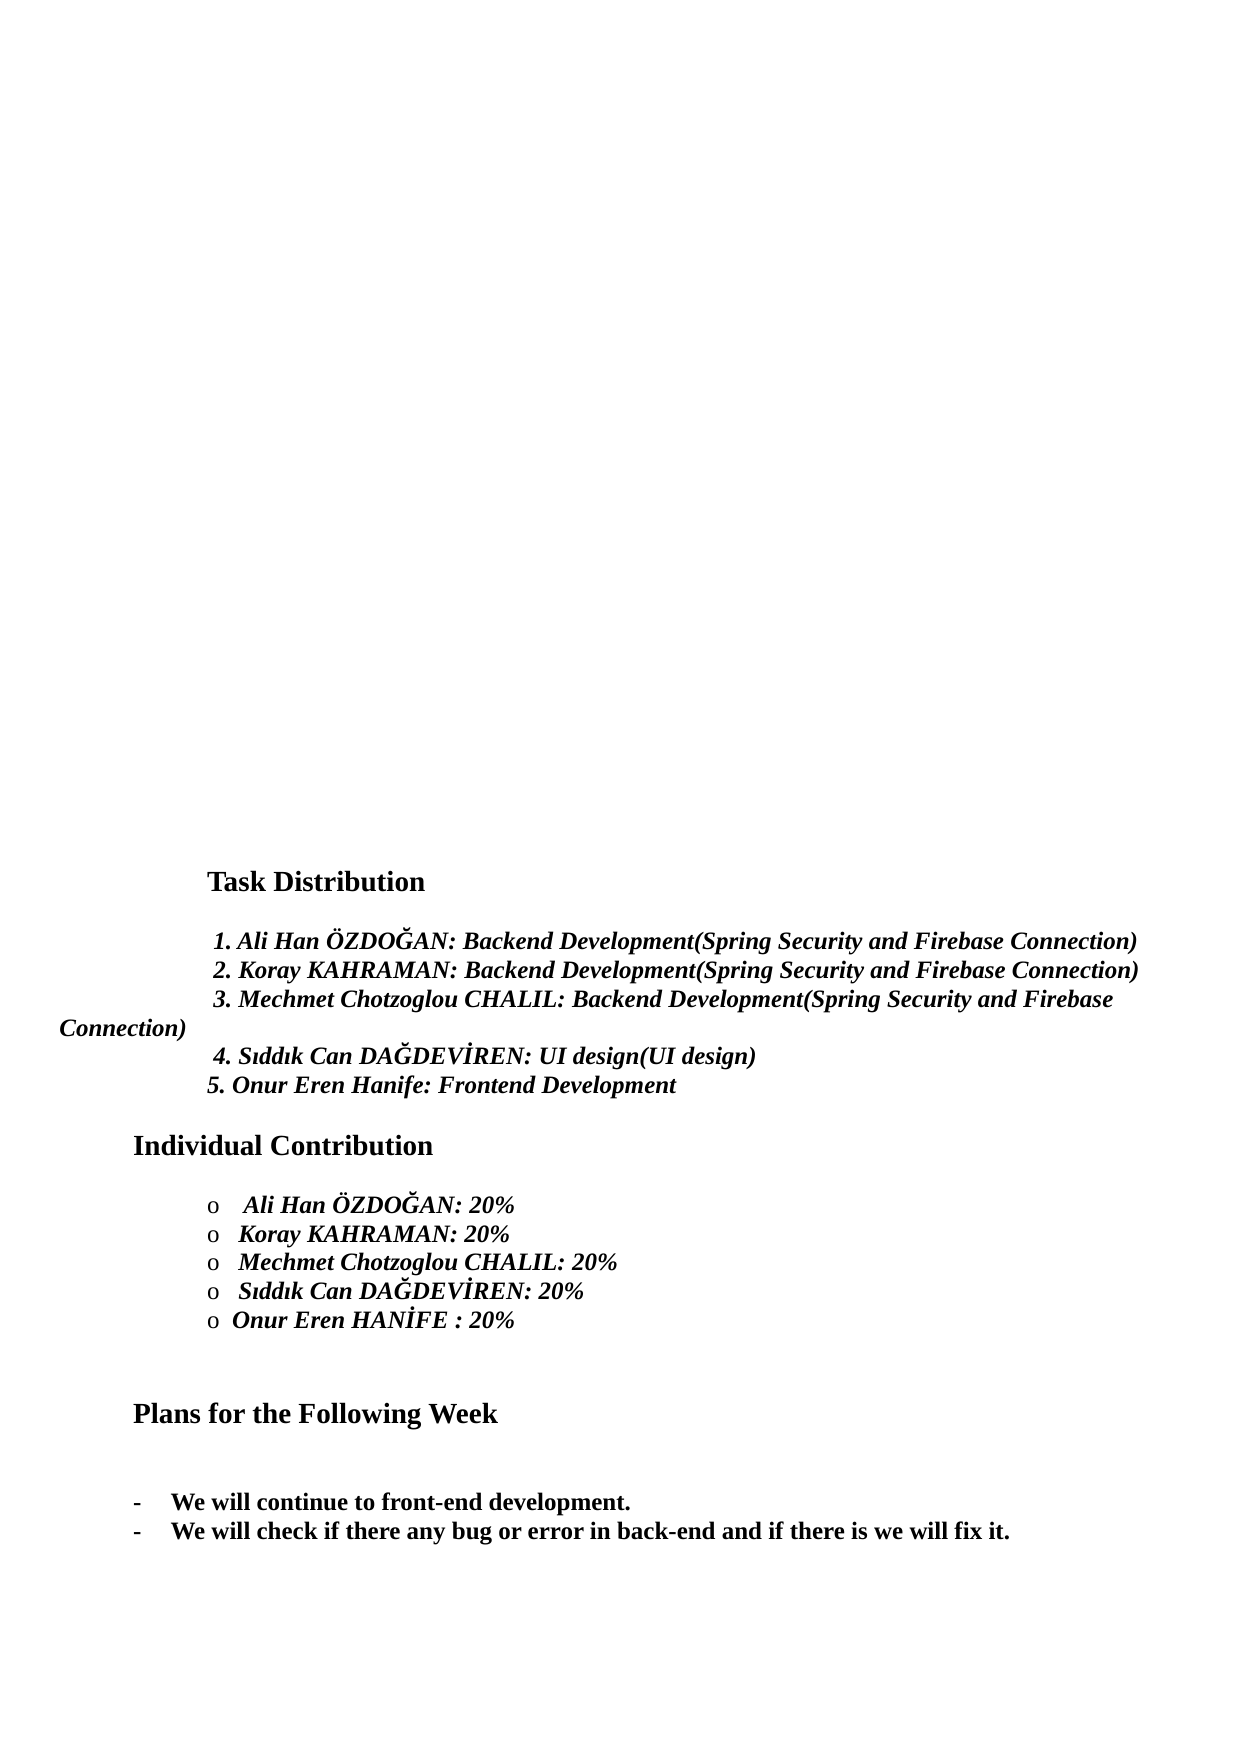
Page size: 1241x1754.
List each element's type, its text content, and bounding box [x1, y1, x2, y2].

text 2. Koray KAHRAMAN: Backend Development(Spring Security and Firebase Connection) [59, 955, 1181, 984]
list We will continue to front-end development. [133, 1487, 1181, 1516]
text Plans for the Following Week [59, 1396, 1181, 1429]
text Task Distribution [133, 864, 1181, 898]
text o Mechmet Chotzoglou CHALIL: 20% [59, 1247, 1181, 1276]
list We will check if there any bug or error in back-end and if there is we will fix it. [133, 1516, 1181, 1544]
text 4. Sıddık Can DAĞDEVİREN: UI design(UI design) [207, 1041, 1181, 1070]
text o Sıddık Can DAĞDEVİREN: 20% [59, 1276, 1181, 1305]
text 1. Ali Han ÖZDOĞAN: Backend Development(Spring Security and Firebase Connection) [59, 926, 1181, 955]
text Individual Contribution [133, 1128, 1181, 1161]
text o Onur Eren HANİFE : 20% [59, 1305, 1181, 1334]
text o Ali Han ÖZDOĞAN: 20% [59, 1190, 1181, 1219]
text 5. Onur Eren Hanife: Frontend Development [59, 1070, 1181, 1099]
text 3. Mechmet Chotzoglou CHALIL: Backend Development(Spring Security and Firebase Connection) [59, 984, 1181, 1041]
text o Koray KAHRAMAN: 20% [59, 1219, 1181, 1247]
